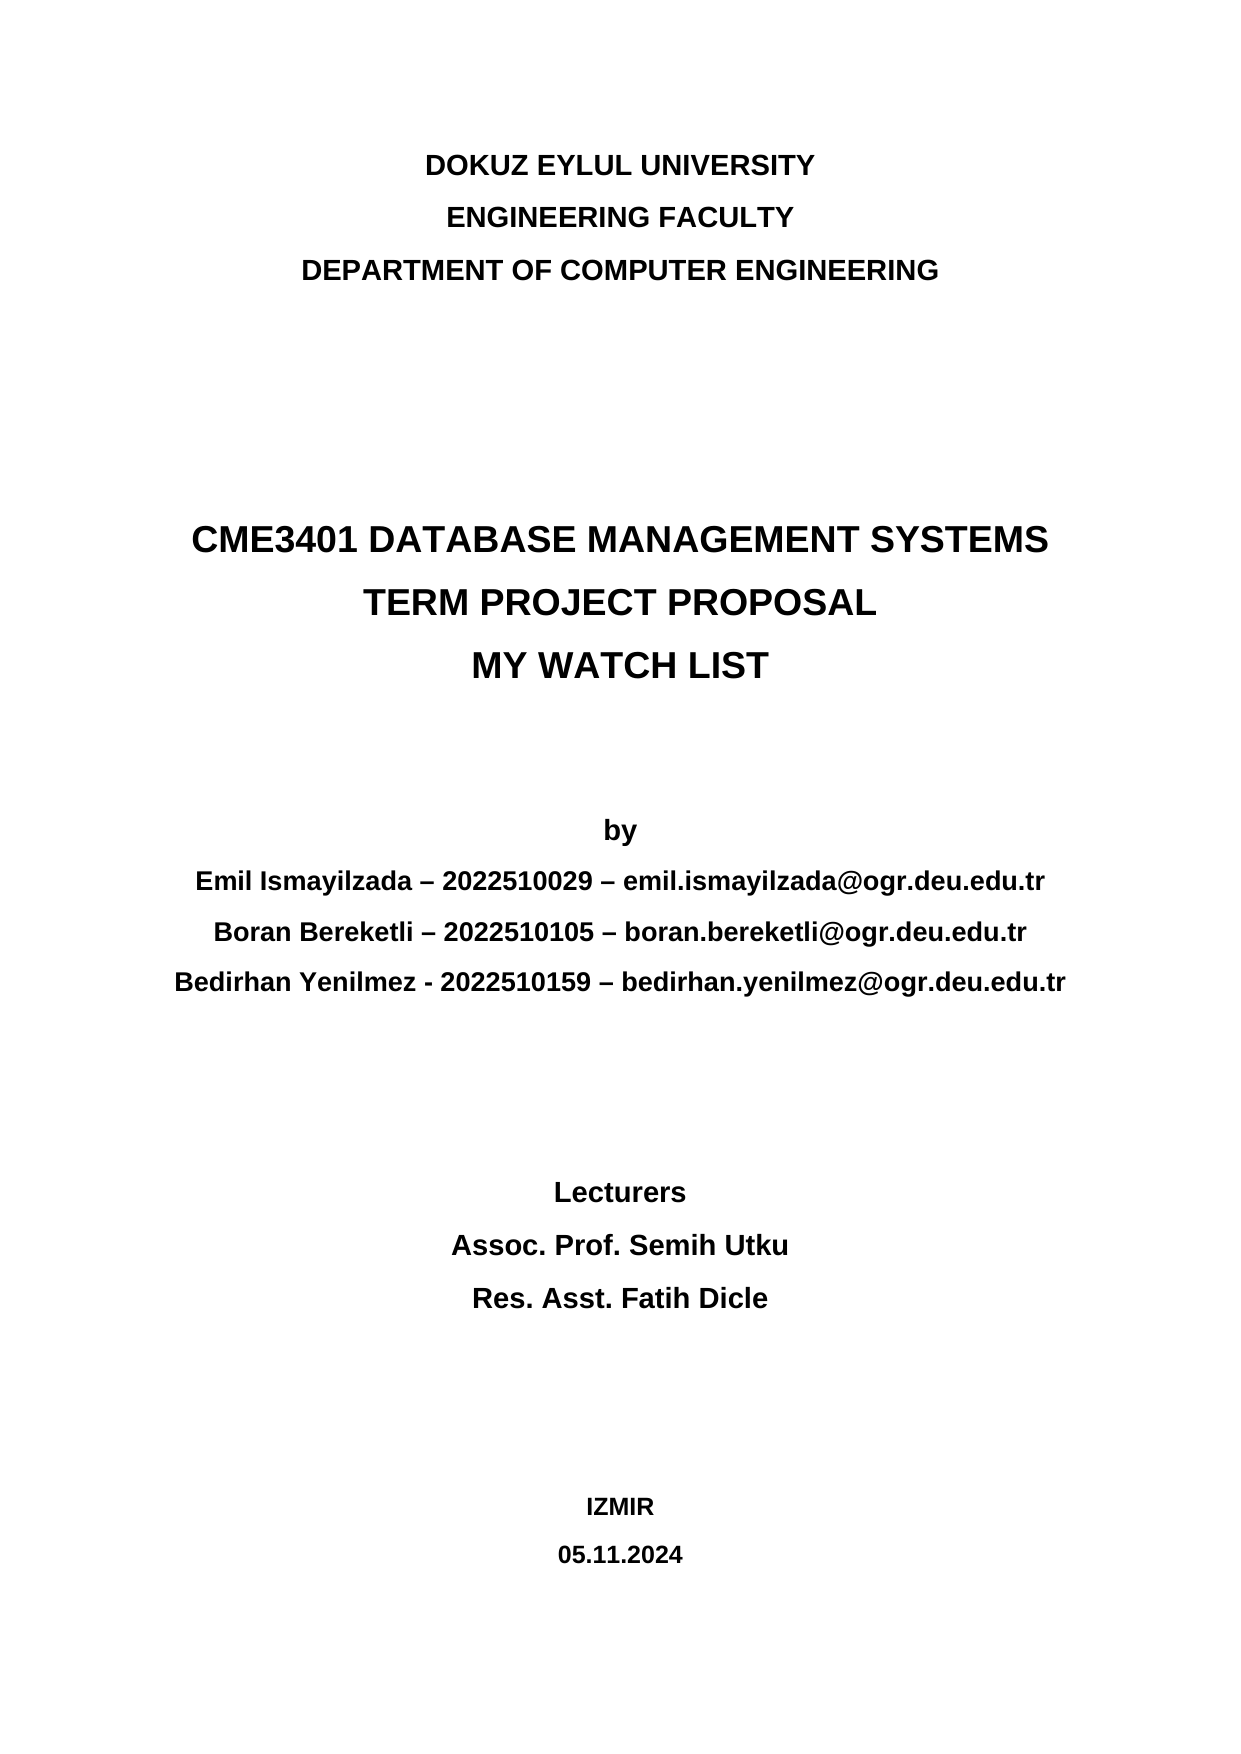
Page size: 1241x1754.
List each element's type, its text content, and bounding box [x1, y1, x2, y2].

text IZMIR [148, 1492, 1093, 1521]
text Emil Ismayilzada – 2022510029 – emil.ismayilzada@ogr.deu.edu.tr [148, 865, 1093, 897]
text Bedirhan Yenilmez - 2022510159 – bedirhan.yenilmez@ogr.deu.edu.tr [148, 966, 1093, 997]
text TERM PROJECT PROPOSAL [148, 581, 1093, 624]
text ENGINEERING FACULTY [148, 200, 1093, 234]
text by [148, 813, 1093, 846]
text DOKUZ EYLUL UNIVERSITY [148, 148, 1093, 181]
text MY WATCH LIST [148, 644, 1093, 687]
text 05.11.2024 [148, 1540, 1093, 1568]
text Lecturers [148, 1175, 1093, 1209]
text CME3401 DATABASE MANAGEMENT SYSTEMS [148, 517, 1093, 560]
text Res. Asst. Fatih Dicle [148, 1281, 1093, 1314]
text DEPARTMENT OF COMPUTER ENGINEERING [148, 253, 1093, 287]
text Boran Bereketli – 2022510105 – boran.bereketli@ogr.deu.edu.tr [148, 916, 1093, 947]
text Assoc. Prof. Semih Utku [148, 1228, 1093, 1261]
